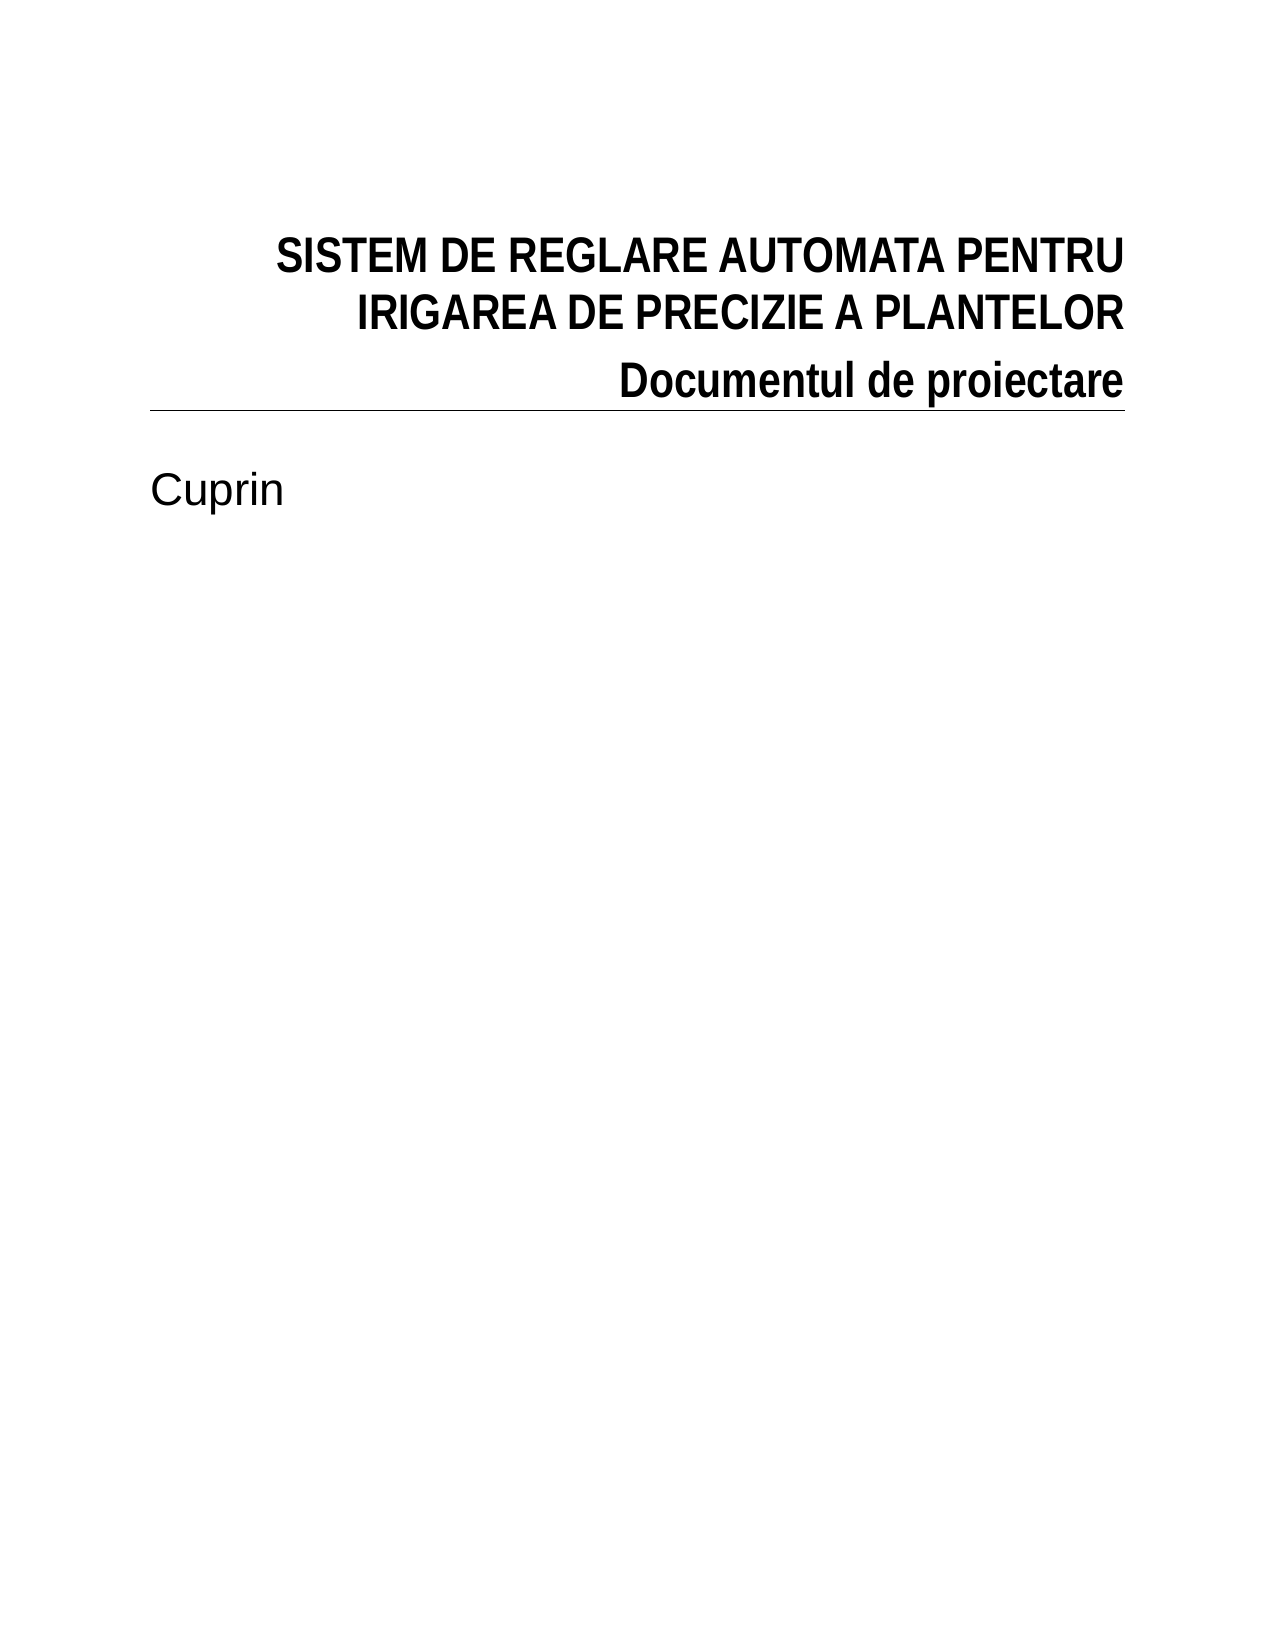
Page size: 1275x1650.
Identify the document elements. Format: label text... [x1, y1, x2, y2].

subtitle Documentul de proiectare [150, 351, 1125, 410]
subtitle SISTEM DE REGLARE AUTOMATA PENTRU IRIGAREA DE PRECIZIE A PLANTELOR [150, 226, 1125, 340]
